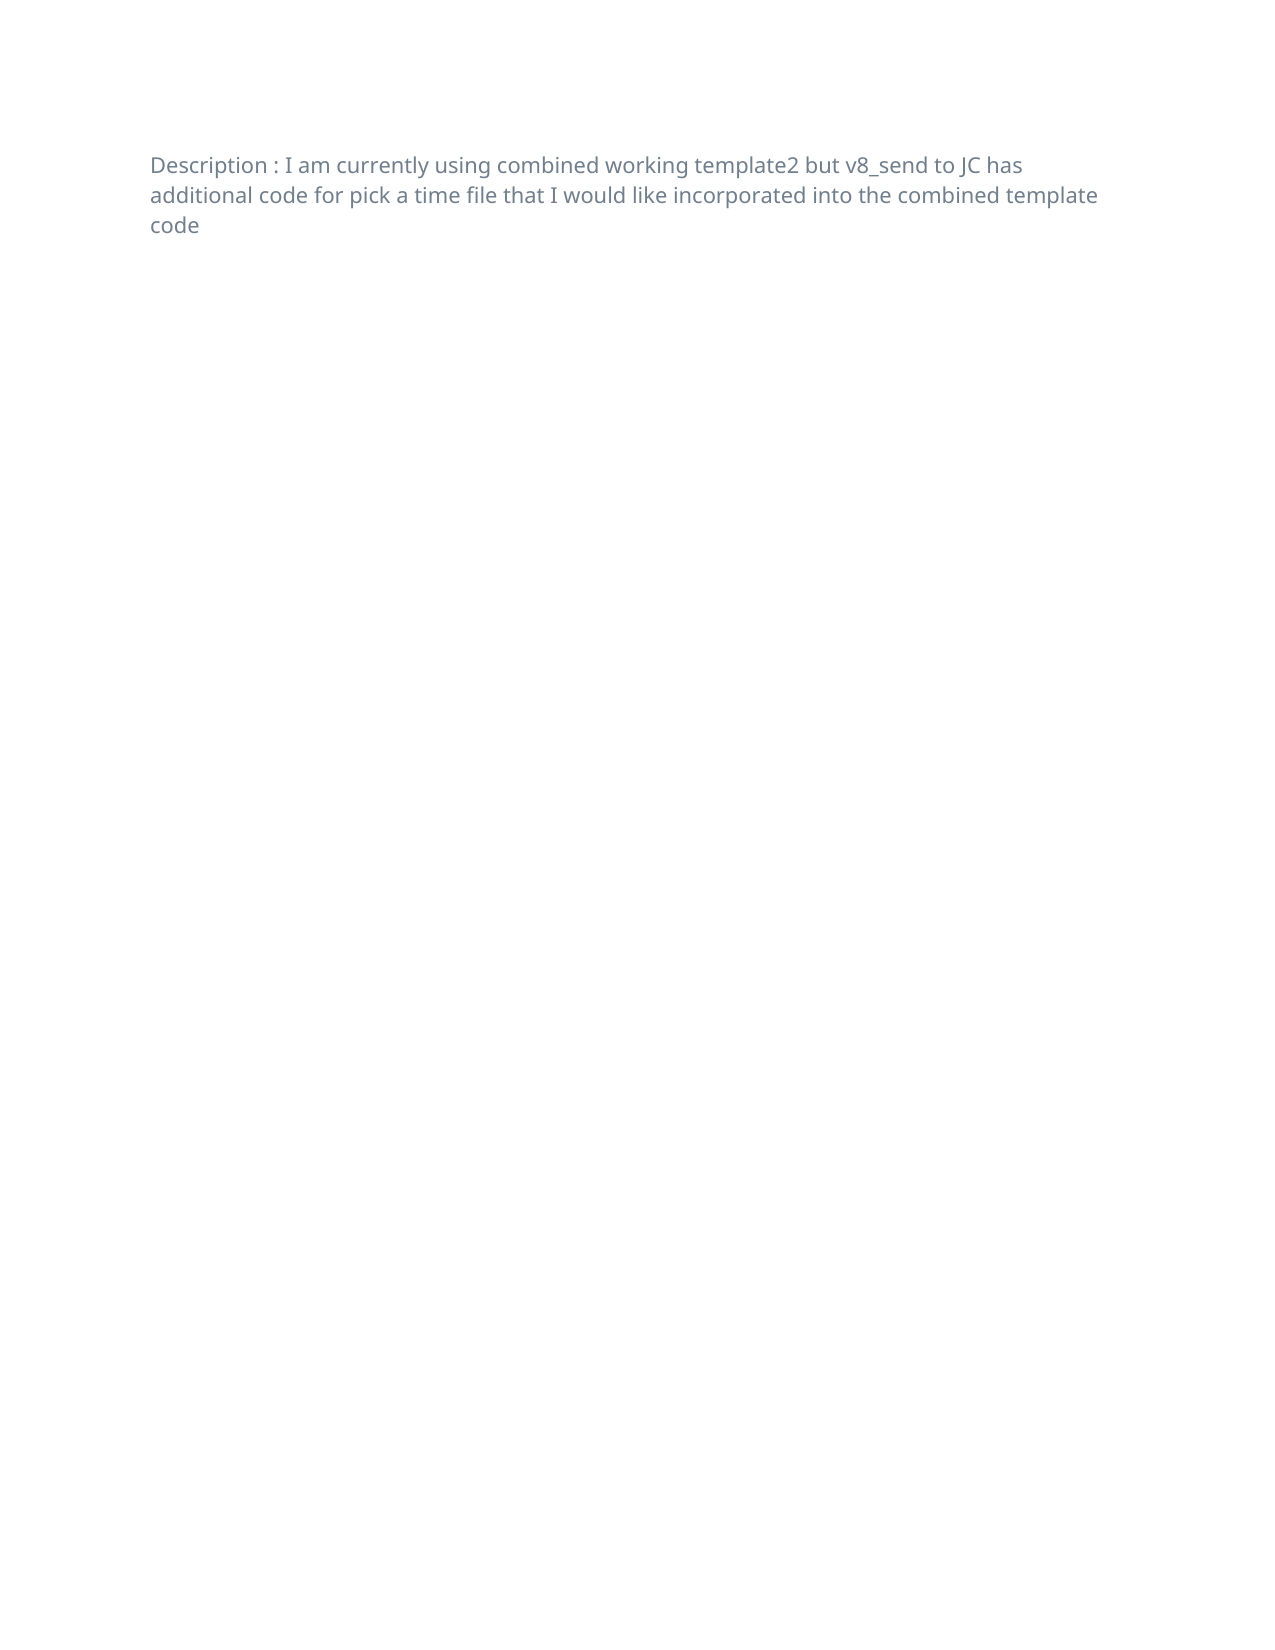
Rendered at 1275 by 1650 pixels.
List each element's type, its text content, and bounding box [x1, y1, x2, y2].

text Description : I am currently using combined working template2 but v8_send to JC has additional code for pick a time file that I would like incorporated into the combined template code [150, 150, 1125, 239]
